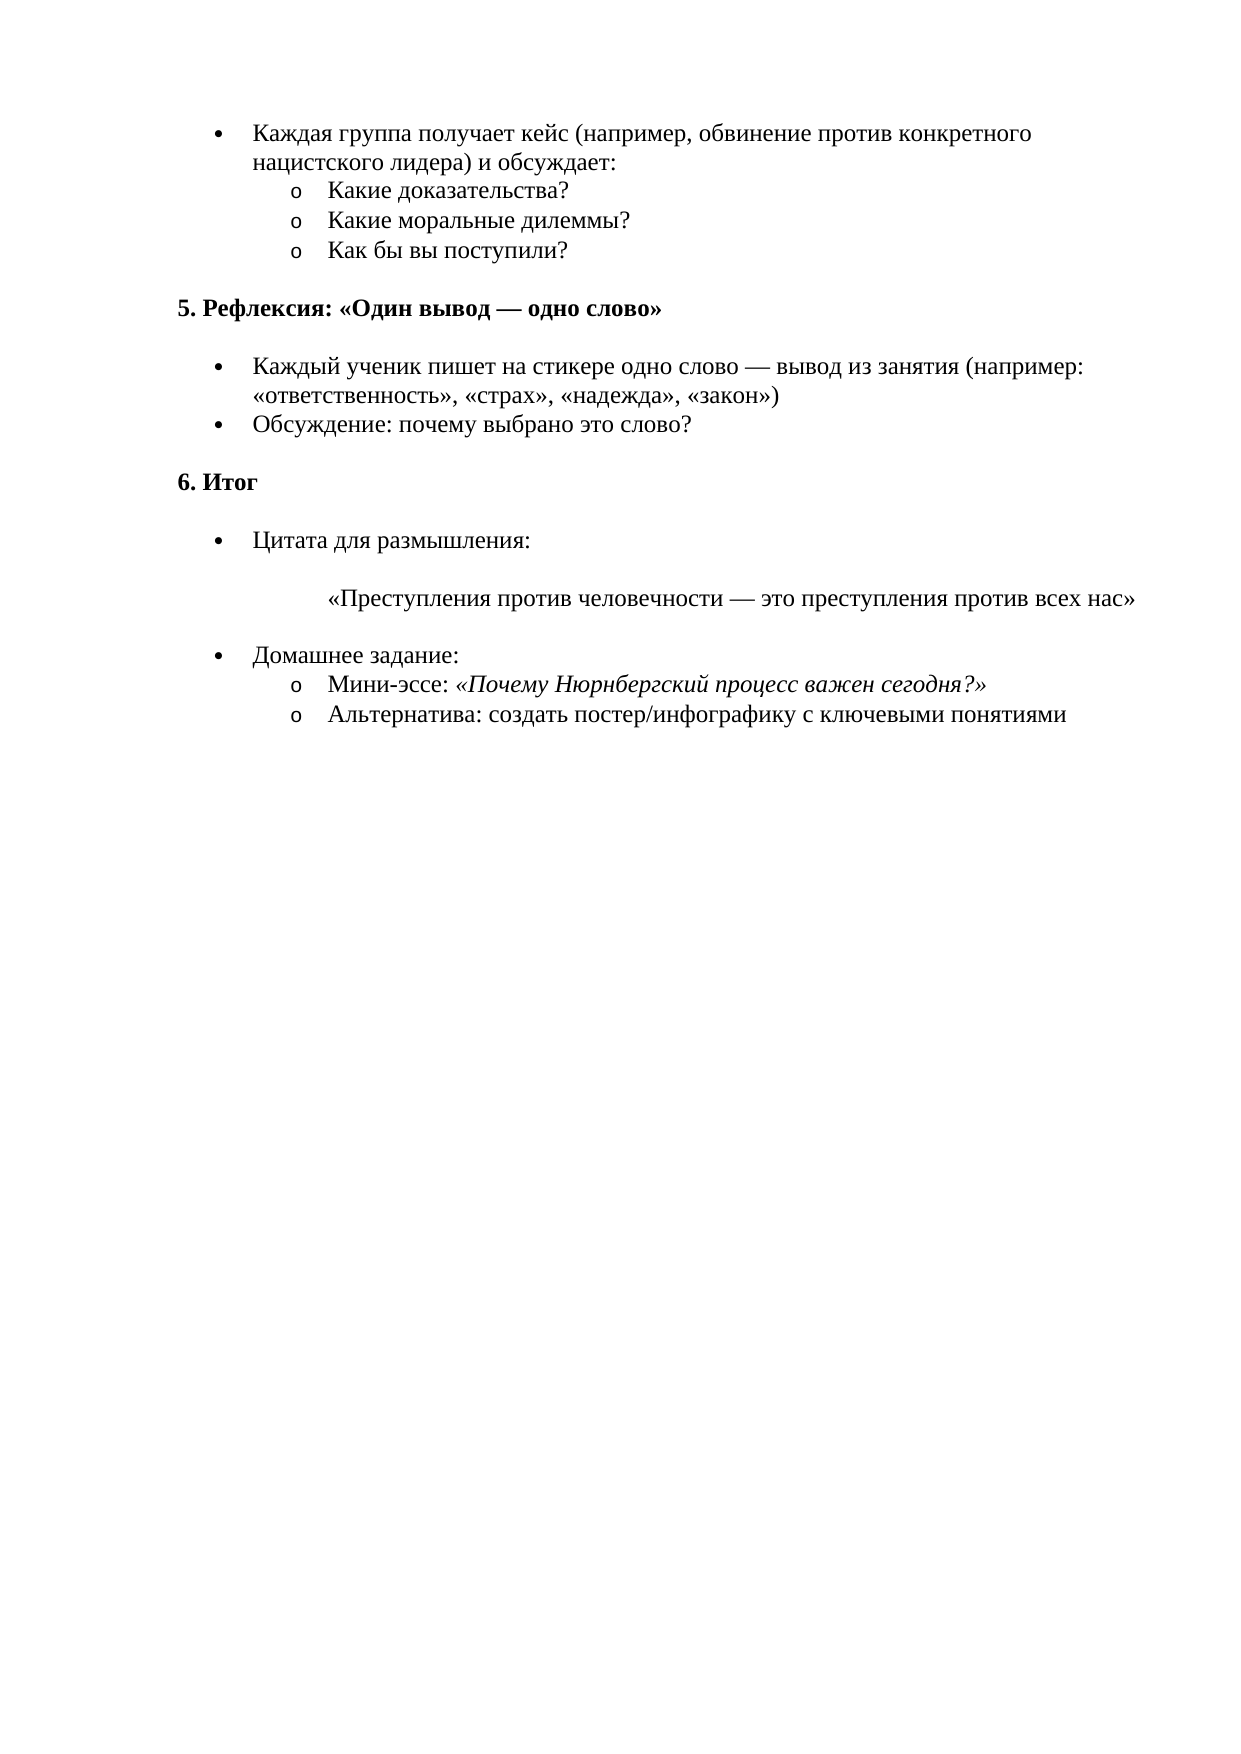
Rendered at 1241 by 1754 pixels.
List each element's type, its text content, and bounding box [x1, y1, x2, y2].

text 5. Рефлексия: «Один вывод — одно слово» [177, 293, 1152, 322]
text 6. Итог [177, 467, 1152, 496]
list Мини-эссе: «Почему Нюрнбергский процесс важен сегодня?» [290, 669, 1152, 699]
list Какие моральные дилеммы? [290, 205, 1152, 235]
list Домашнее задание: [215, 641, 1152, 669]
list Каждая группа получает кейс (например, обвинение против конкретного нацистского лидера) и обсуждает: [215, 118, 1152, 176]
list Цитата для размышления: [215, 525, 1152, 553]
text «Преступления против человечности — это преступления против всех нас» [327, 583, 1152, 611]
list Обсуждение: почему выбрано это слово? [215, 409, 1152, 438]
list Как бы вы поступили? [290, 235, 1152, 264]
list Какие доказательства? [290, 176, 1152, 205]
list Каждый ученик пишет на стикере одно слово — вывод из занятия (например: «ответственность», «страх», «надежда», «закон») [215, 351, 1152, 409]
list Альтернатива: создать постер/инфографику с ключевыми понятиями [290, 699, 1152, 728]
